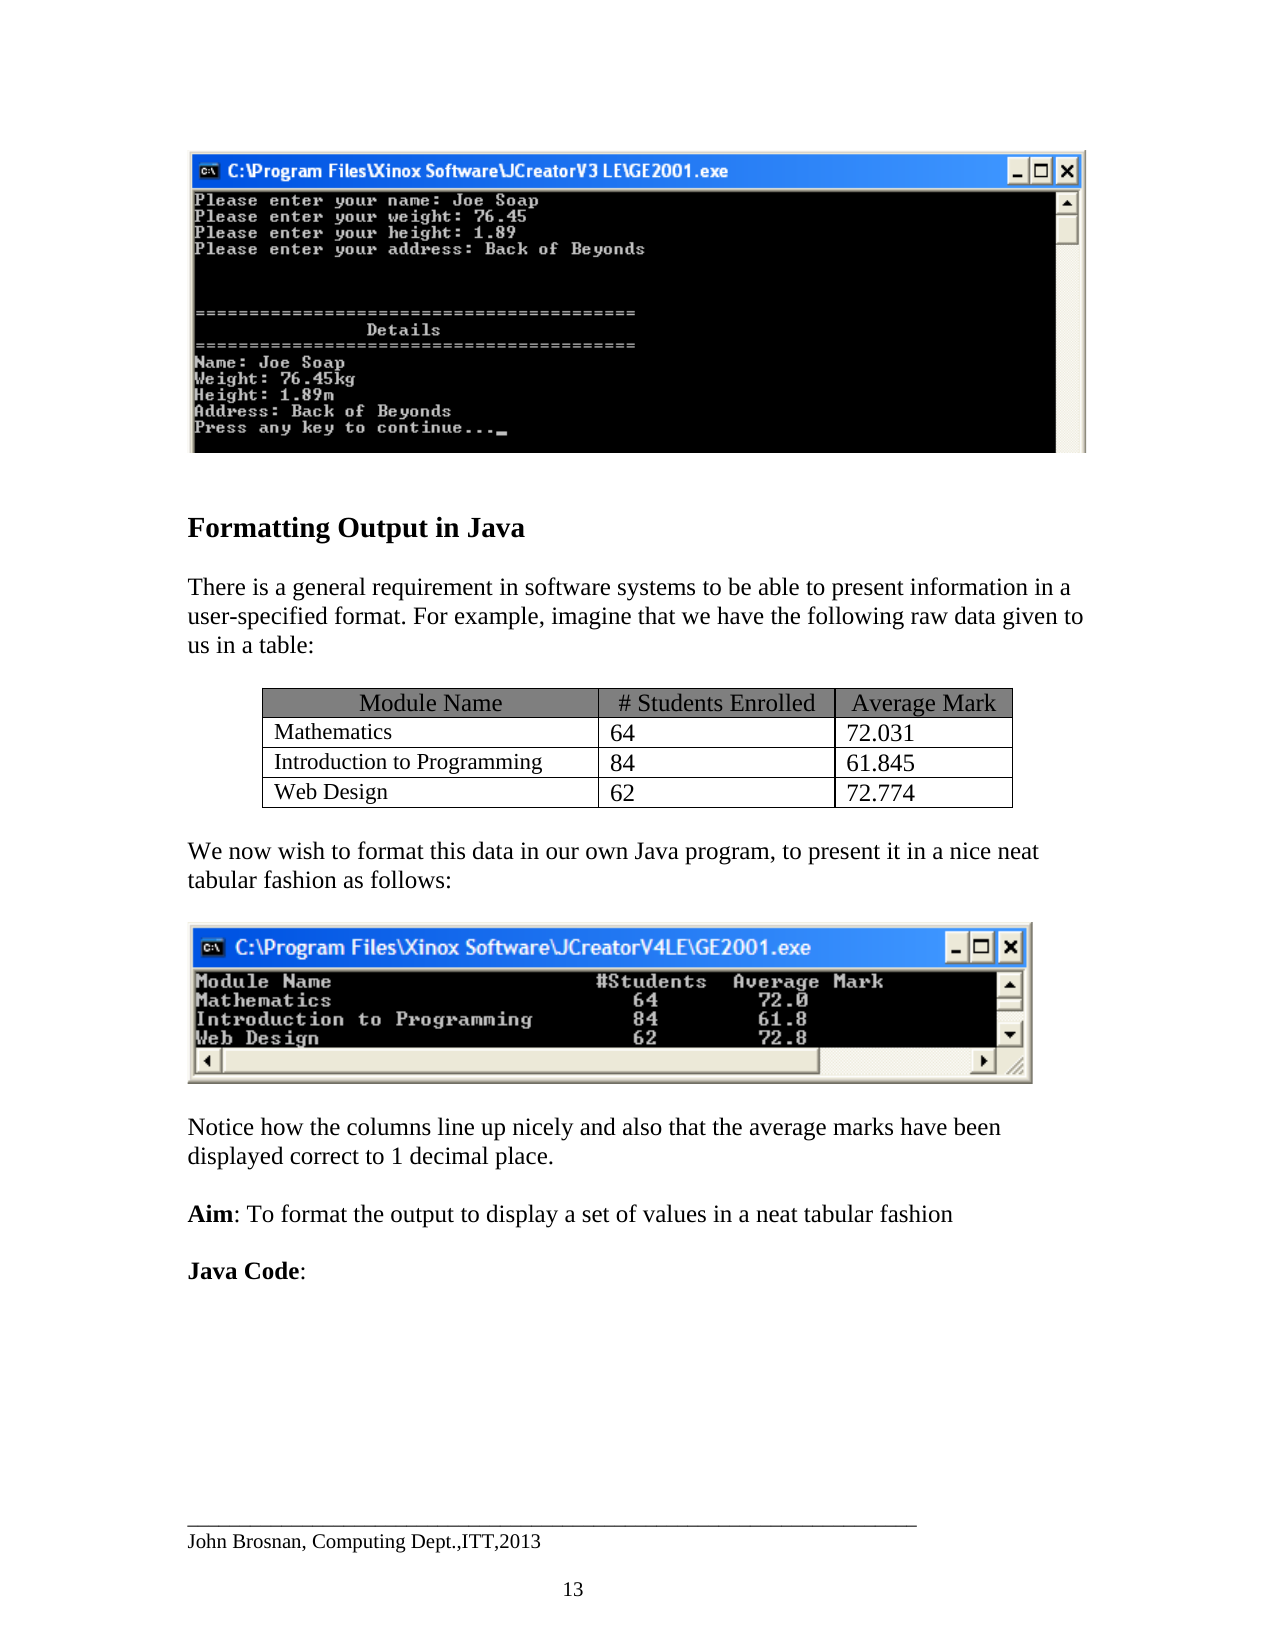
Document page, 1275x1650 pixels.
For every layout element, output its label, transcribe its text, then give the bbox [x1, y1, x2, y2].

table_cell 84 [599, 748, 834, 777]
text There is a general requirement in software systems to be able to present information in a user-specified format. For example, imagine that we have the following raw data given to us in a table: [187, 572, 1087, 659]
text Notice how the columns line up nicely and also that the average marks have been displayed correct to 1 decimal place. [187, 1112, 1087, 1170]
table_cell 72.031 [836, 718, 1012, 747]
table_header Average Mark [836, 689, 1012, 717]
text Formatting Output in Java [187, 510, 1087, 544]
picture [187, 150, 1087, 453]
text Java Code: [187, 1256, 1087, 1285]
picture [187, 922, 1033, 1084]
table_header # Students Enrolled [599, 689, 834, 717]
table_header Module Name [263, 689, 598, 717]
text We now wish to format this data in our own Java program, to present it in a nice neat tabular fashion as follows: [187, 836, 1087, 894]
table_cell 62 [599, 778, 834, 807]
table_cell Mathematics [263, 718, 598, 747]
table_cell 64 [599, 718, 834, 747]
table_cell Introduction to Programming [263, 748, 598, 777]
text Aim: To format the output to display a set of values in a neat tabular fashion [187, 1199, 1087, 1227]
table_cell 72.774 [836, 778, 1012, 807]
table_cell Web Design [263, 778, 598, 807]
table_cell 61.845 [836, 748, 1012, 777]
